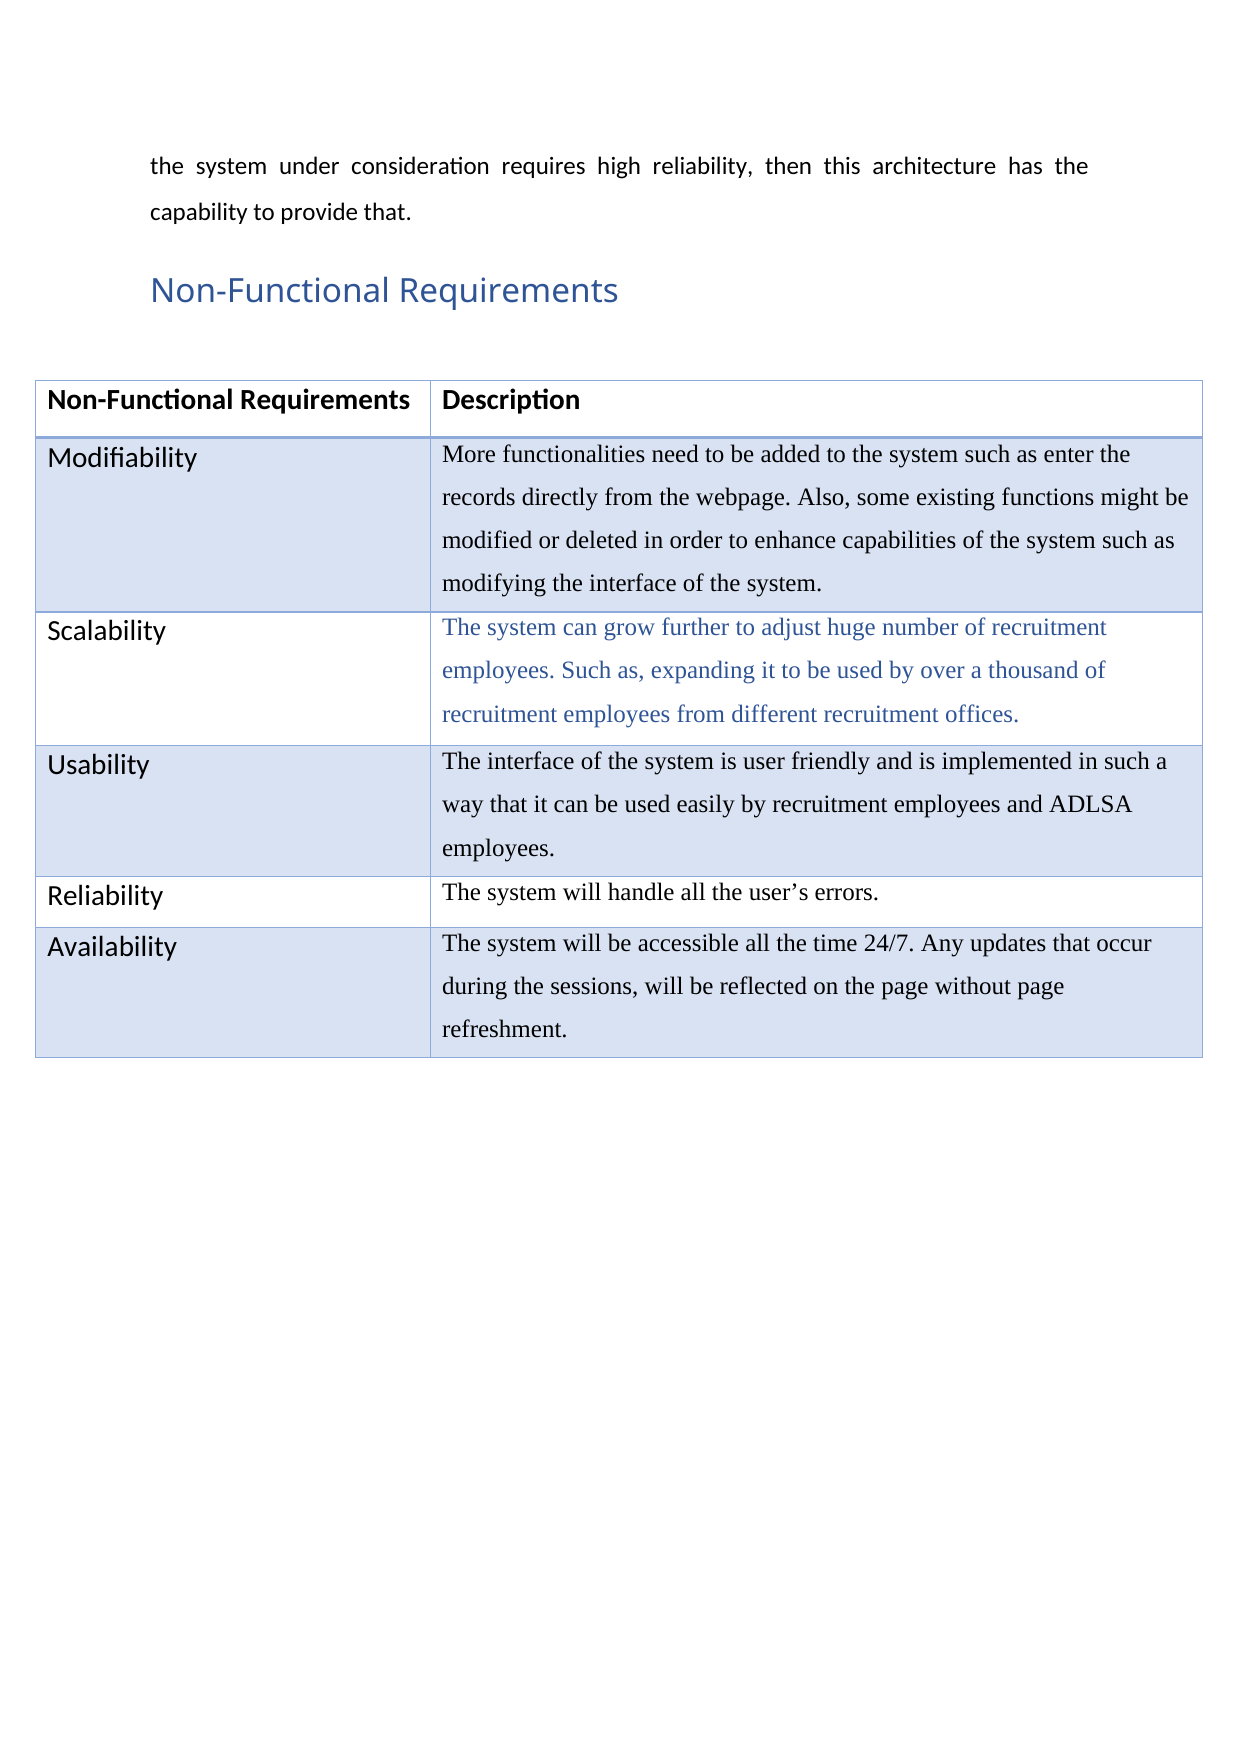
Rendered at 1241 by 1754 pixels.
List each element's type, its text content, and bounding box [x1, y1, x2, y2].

table_cell The system will be accessible all the time 24/7. Any updates that occur during the sessions, will be reflected on the page without page refreshment. [431, 928, 1202, 1057]
table_cell The system will handle all the user’s errors. [431, 877, 1202, 927]
table_cell Scalability [36, 613, 430, 745]
table_header Description [431, 381, 1202, 436]
table_cell More functionalities need to be added to the system such as enter the records directly from the webpage. Also, some existing functions might be modified or deleted in order to enhance capabilities of the system such as modifying the interface of the system. [431, 439, 1202, 611]
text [150, 150, 1090, 226]
table_cell Reliability [36, 877, 430, 927]
table_cell The interface of the system is user friendly and is implemented in such a way that it can be used easily by recruitment employees and ADLSA employees. [431, 746, 1202, 876]
table_cell Usability [36, 746, 430, 876]
subtitle Non-Functional Requirements [150, 266, 1090, 312]
table_header Non-Functional Requirements [36, 381, 430, 436]
table_cell Availability [36, 928, 430, 1057]
table_cell The system can grow further to adjust huge number of recruitment employees. Such as, expanding it to be used by over a thousand of recruitment employees from different recruitment offices. [431, 613, 1202, 745]
table_cell Modifiability [36, 439, 430, 611]
